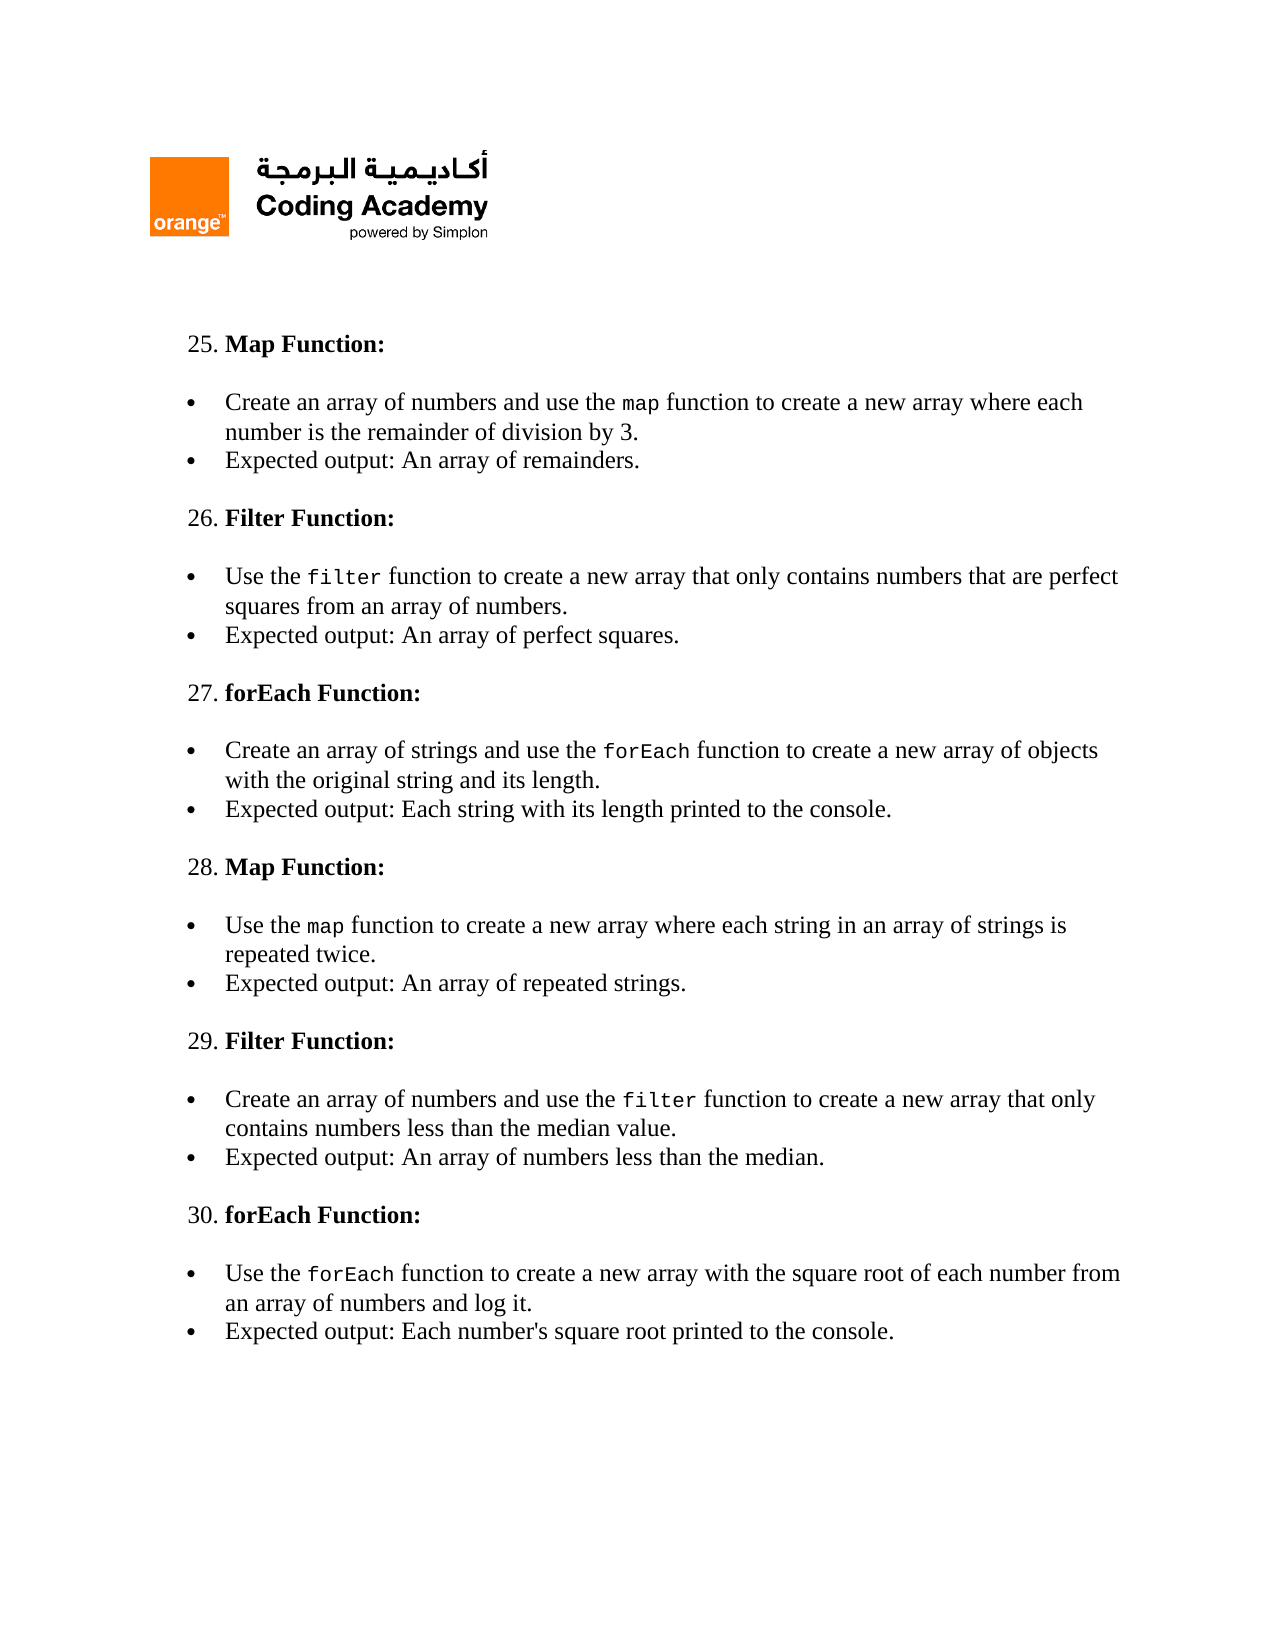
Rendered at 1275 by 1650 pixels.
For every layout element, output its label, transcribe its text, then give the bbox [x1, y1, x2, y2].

list Map Function: [187, 852, 1125, 881]
list Map Function: [187, 329, 1125, 358]
list Use the map function to create a new array where each string in an array of strings is repeated twice. [187, 910, 1125, 968]
list Expected output: An array of remainders. [187, 446, 1125, 474]
list forEach Function: [187, 678, 1125, 706]
list Filter Function: [187, 1026, 1125, 1055]
list Expected output: An array of repeated strings. [187, 968, 1125, 997]
list Expected output: An array of perfect squares. [187, 620, 1125, 648]
list Create an array of numbers and use the map function to create a new array where each number is the remainder of division by 3. [187, 387, 1125, 446]
list Create an array of numbers and use the filter function to create a new array that only contains numbers less than the median value. [187, 1084, 1125, 1142]
list Filter Function: [187, 503, 1125, 532]
list Expected output: Each string with its length printed to the console. [187, 794, 1125, 823]
list Use the forEach function to create a new array with the square root of each number from an array of numbers and log it. [187, 1258, 1125, 1316]
list Expected output: An array of numbers less than the median. [187, 1142, 1125, 1171]
picture [150, 150, 488, 240]
list Create an array of strings and use the forEach function to create a new array of objects with the original string and its length. [187, 736, 1125, 794]
list Use the filter function to create a new array that only contains numbers that are perfect squares from an array of numbers. [187, 561, 1125, 620]
list Expected output: Each number's square root printed to the console. [187, 1316, 1125, 1345]
list forEach Function: [187, 1200, 1125, 1229]
